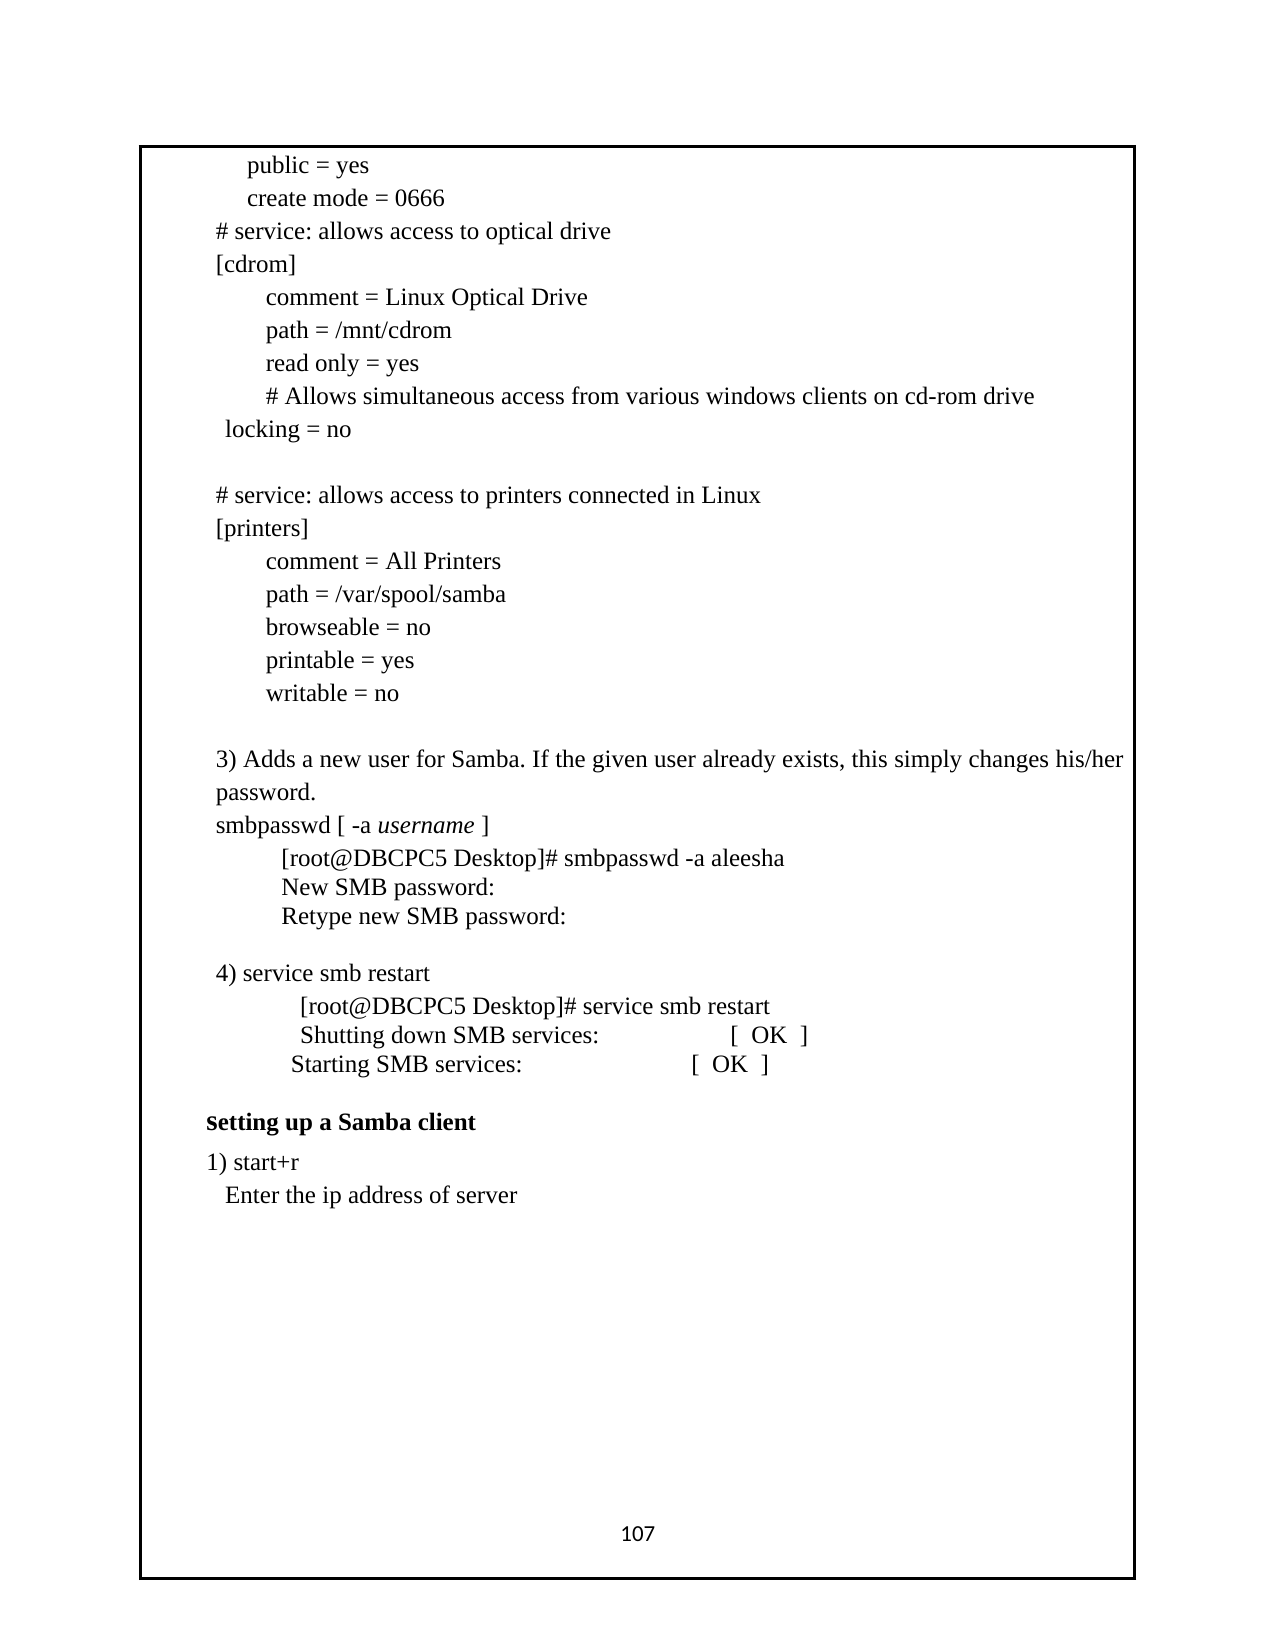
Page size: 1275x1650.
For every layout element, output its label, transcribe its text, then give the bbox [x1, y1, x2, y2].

text public = yes [216, 150, 1125, 179]
subtitle setting up a Samba client [150, 1103, 1125, 1136]
text 1) start+r [150, 1147, 1125, 1176]
text path = /var/spool/samba [216, 579, 1125, 608]
text New SMB password: [150, 872, 1125, 901]
text # service: allows access to optical drive [216, 216, 1125, 245]
text smbpasswd [ -a username ] [216, 810, 1125, 839]
text path = /mnt/cdrom [216, 315, 1125, 344]
text Shutting down SMB services: [ OK ] [225, 1020, 1125, 1049]
text # service: allows access to printers connected in Linux [216, 480, 1125, 509]
text comment = All Printers [216, 546, 1125, 575]
text printable = yes [216, 645, 1125, 674]
text [printers] [216, 513, 1125, 542]
text Retype new SMB password: [150, 901, 1125, 930]
text 4) service smb restart [216, 958, 1125, 987]
text [cdrom] [216, 249, 1125, 278]
text writable = no [216, 678, 1125, 707]
text read only = yes [216, 348, 1125, 377]
text [root@DBCPC5 Desktop]# smbpasswd -a aleesha [150, 843, 1125, 872]
text [root@DBCPC5 Desktop]# service smb restart [150, 991, 1125, 1020]
text # Allows simultaneous access from various windows clients on cd-rom drive [216, 381, 1125, 410]
text browseable = no [216, 612, 1125, 641]
text 3) Adds a new user for Samba. If the given user already exists, this simply changes his/her password. [216, 744, 1125, 806]
text locking = no [216, 414, 1125, 443]
text create mode = 0666 [216, 183, 1125, 212]
text comment = Linux Optical Drive [216, 282, 1125, 311]
text Starting SMB services: [ OK ] [216, 1049, 1125, 1078]
text Enter the ip address of server [150, 1181, 1125, 1209]
